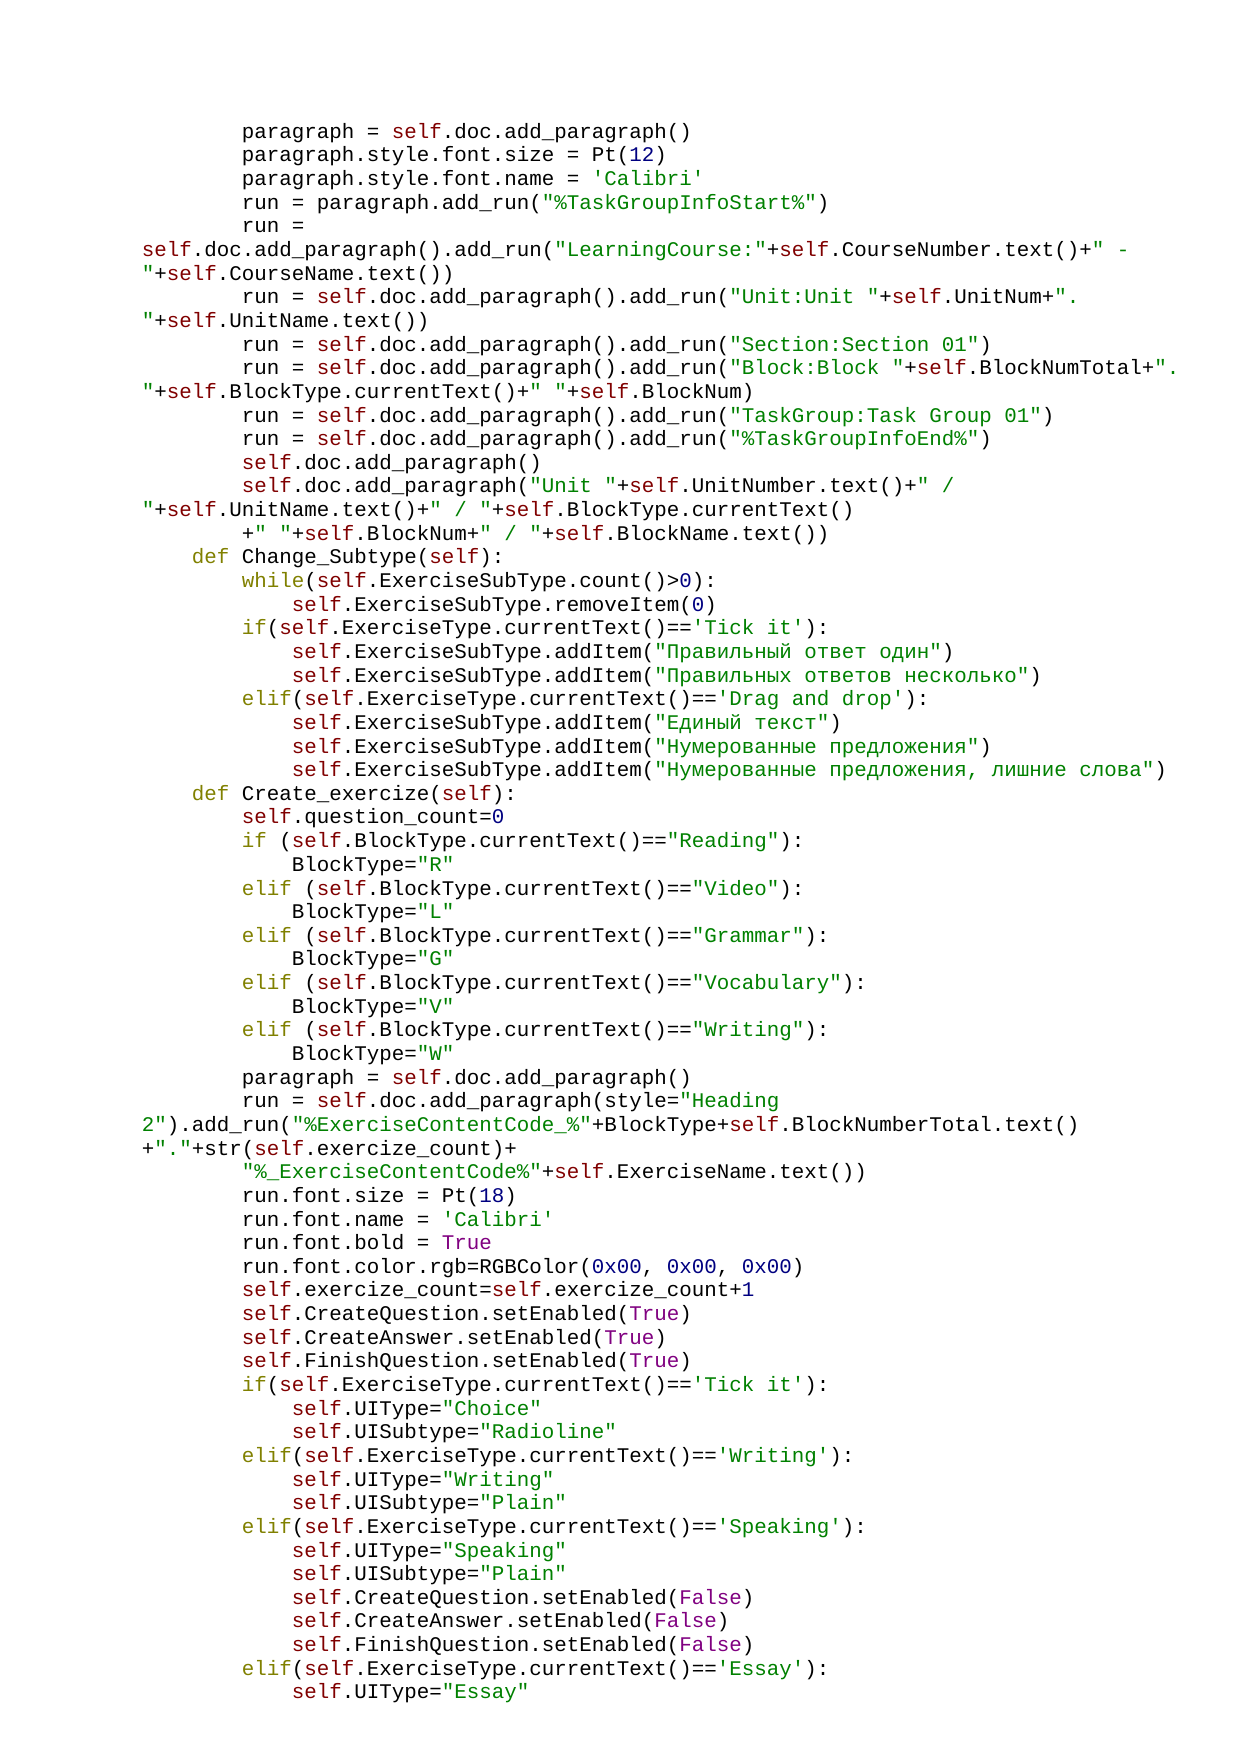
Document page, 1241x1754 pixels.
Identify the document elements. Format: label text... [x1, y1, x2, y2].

text self.UISubtype="Plain" [142, 1563, 1201, 1587]
text +" "+self.BlockNum+" / "+self.BlockName.text()) [142, 523, 1201, 546]
text self.UIType="Writing" [142, 1469, 1201, 1492]
text def Change_Subtype(self): [142, 546, 1201, 570]
text self.doc.add_paragraph() [142, 452, 1201, 476]
text elif (self.BlockType.currentText()=="Writing"): [142, 1019, 1201, 1043]
text self.CreateQuestion.setEnabled(True) [142, 1303, 1201, 1327]
text self.ExerciseSubType.addItem("Правильный ответ один") [142, 641, 1201, 665]
text self.UISubtype="Radioline" [142, 1421, 1201, 1445]
text BlockType="L" [142, 901, 1201, 925]
text def Create_exercize(self): [142, 783, 1201, 807]
text self.ExerciseSubType.addItem("Единый текст") [142, 712, 1201, 736]
text self.CreateAnswer.setEnabled(False) [142, 1611, 1201, 1634]
text elif(self.ExerciseType.currentText()=='Speaking'): [142, 1516, 1201, 1539]
text run = self.doc.add_paragraph(style="Heading 2").add_run("%ExerciseContentCode_%"+BlockType+self.BlockNumberTotal.text()+"."+str(self.exercize_count)+ [142, 1090, 1201, 1161]
text self.UIType="Essay" [142, 1681, 1201, 1705]
text run = self.doc.add_paragraph().add_run("TaskGroup:Task Group 01") [142, 404, 1201, 428]
text run.font.size = Pt(18) [142, 1185, 1201, 1208]
text run.font.bold = True [142, 1232, 1201, 1256]
text self.ExerciseSubType.addItem("Нумерованные предложения") [142, 736, 1201, 759]
text self.exercize_count=self.exercize_count+1 [142, 1279, 1201, 1303]
text self.FinishQuestion.setEnabled(True) [142, 1350, 1201, 1374]
text self.FinishQuestion.setEnabled(False) [142, 1634, 1201, 1658]
text BlockType="V" [142, 996, 1201, 1019]
text run.font.color.rgb=RGBColor(0x00, 0x00, 0x00) [142, 1256, 1201, 1279]
text BlockType="G" [142, 948, 1201, 972]
text if (self.BlockType.currentText()=="Reading"): [142, 830, 1201, 854]
text elif (self.BlockType.currentText()=="Vocabulary"): [142, 972, 1201, 996]
text BlockType="W" [142, 1043, 1201, 1067]
text elif(self.ExerciseType.currentText()=='Writing'): [142, 1445, 1201, 1469]
text BlockType="R" [142, 854, 1201, 877]
text self.ExerciseSubType.addItem("Правильных ответов несколько") [142, 665, 1201, 688]
text self.CreateAnswer.setEnabled(True) [142, 1327, 1201, 1350]
text if(self.ExerciseType.currentText()=='Tick it'): [142, 617, 1201, 641]
text elif(self.ExerciseType.currentText()=='Drag and drop'): [142, 688, 1201, 712]
text paragraph.style.font.size = Pt(12) [142, 144, 1201, 168]
text run = self.doc.add_paragraph().add_run("Unit:Unit "+self.UnitNum+". "+self.UnitName.text()) [142, 286, 1201, 334]
text while(self.ExerciseSubType.count()>0): [142, 570, 1201, 594]
text run = self.doc.add_paragraph().add_run("Section:Section 01") [142, 334, 1201, 357]
text self.doc.add_paragraph("Unit "+self.UnitNumber.text()+" / "+self.UnitName.text()+" / "+self.BlockType.currentText() [142, 476, 1201, 523]
text self.UIType="Choice" [142, 1398, 1201, 1421]
text elif (self.BlockType.currentText()=="Grammar"): [142, 925, 1201, 948]
text if(self.ExerciseType.currentText()=='Tick it'): [142, 1374, 1201, 1398]
text run = self.doc.add_paragraph().add_run("Block:Block "+self.BlockNumTotal+". "+self.BlockType.currentText()+" "+self.BlockNum) [142, 357, 1201, 404]
text self.question_count=0 [142, 807, 1201, 830]
text self.ExerciseSubType.addItem("Нумерованные предложения, лишние слова") [142, 759, 1201, 783]
text self.UISubtype="Plain" [142, 1492, 1201, 1516]
text run = self.doc.add_paragraph().add_run("%TaskGroupInfoEnd%") [142, 428, 1201, 452]
text "%_ExerciseContentCode%"+self.ExerciseName.text()) [142, 1161, 1201, 1185]
text elif (self.BlockType.currentText()=="Video"): [142, 877, 1201, 901]
text run = paragraph.add_run("%TaskGroupInfoStart%") [142, 192, 1201, 215]
text paragraph = self.doc.add_paragraph() [142, 121, 1201, 144]
text run.font.name = 'Calibri' [142, 1208, 1201, 1232]
text self.ExerciseSubType.removeItem(0) [142, 594, 1201, 617]
text paragraph = self.doc.add_paragraph() [142, 1067, 1201, 1090]
text self.UIType="Speaking" [142, 1539, 1201, 1563]
text self.CreateQuestion.setEnabled(False) [142, 1587, 1201, 1611]
text elif(self.ExerciseType.currentText()=='Essay'): [142, 1658, 1201, 1681]
text run = self.doc.add_paragraph().add_run("LearningCourse:"+self.CourseNumber.text()+" - "+self.CourseName.text()) [142, 215, 1201, 286]
text paragraph.style.font.name = 'Calibri' [142, 168, 1201, 192]
